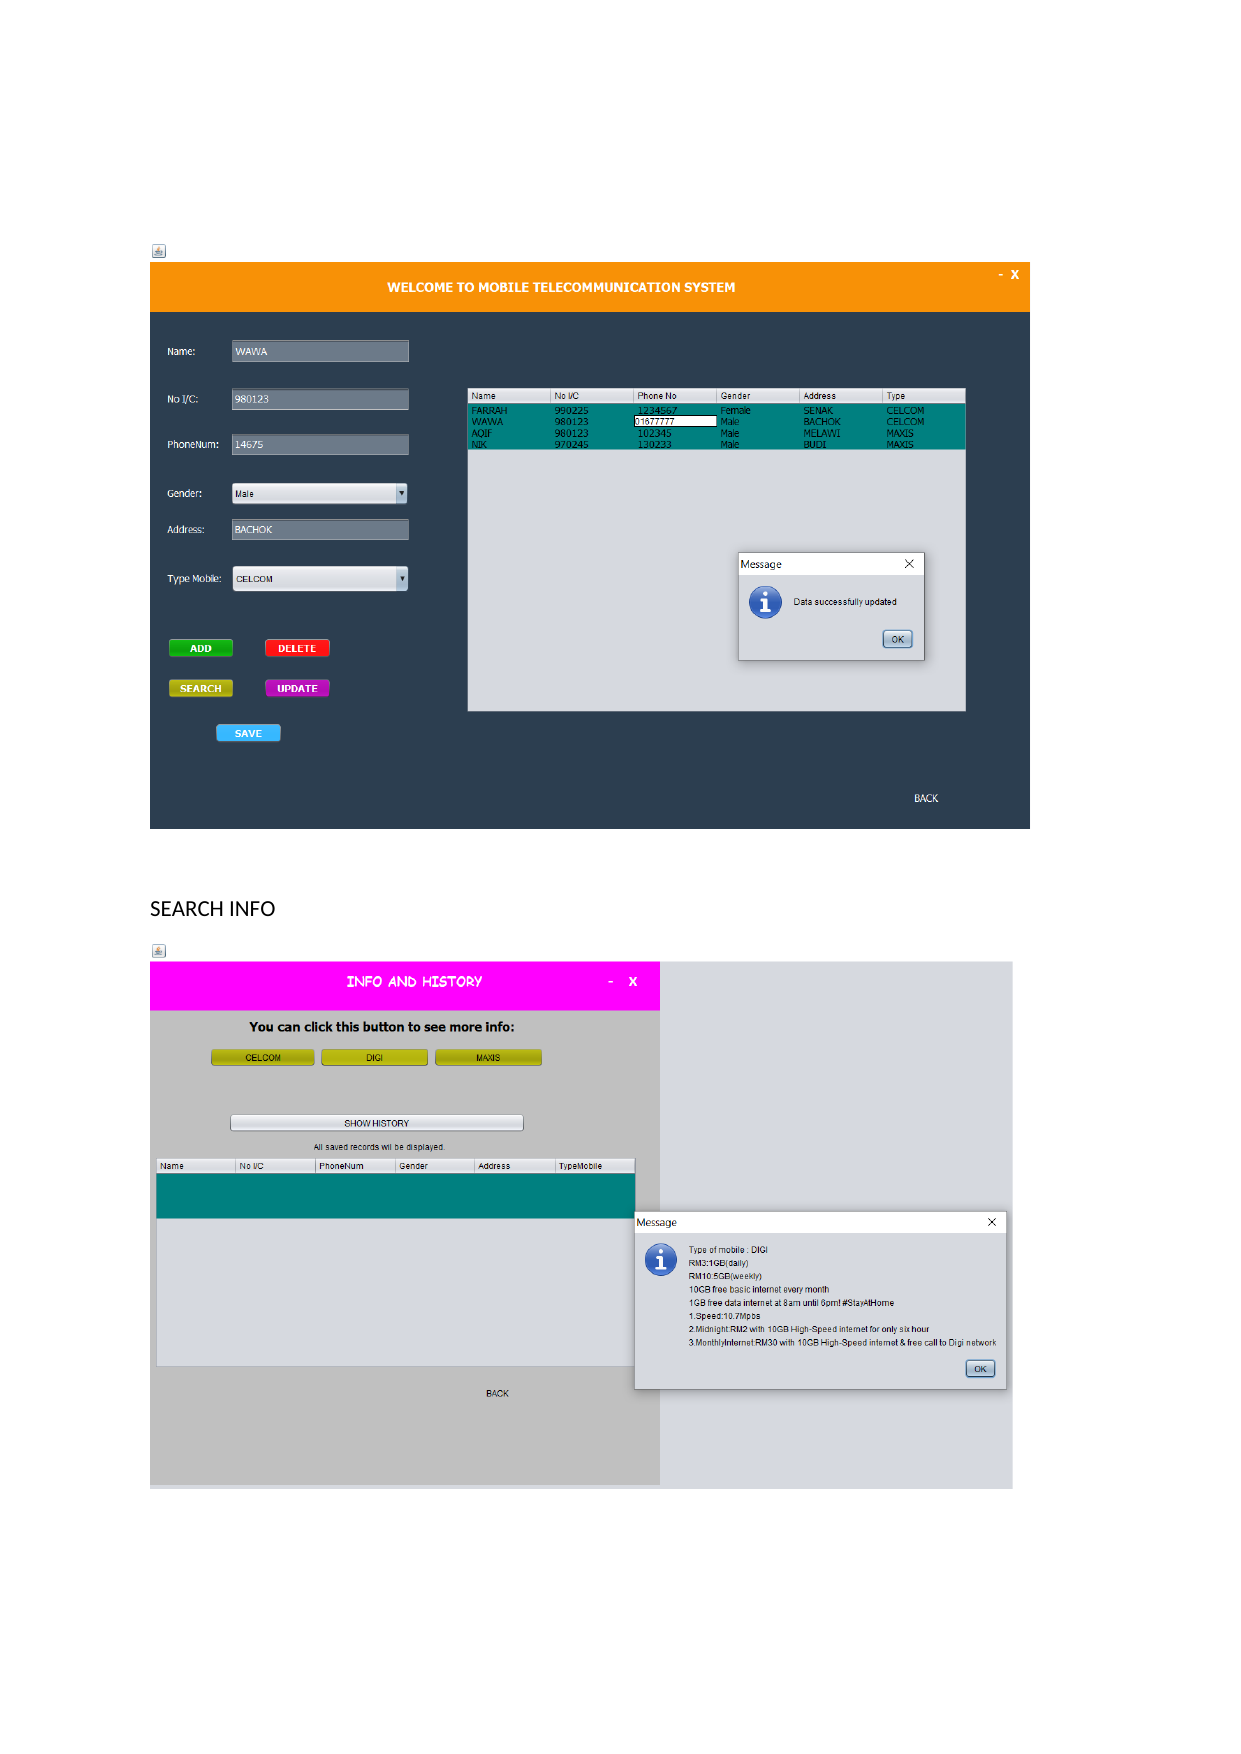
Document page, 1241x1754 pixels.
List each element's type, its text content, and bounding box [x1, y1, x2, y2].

text SEARCH INFO [150, 894, 1090, 922]
picture [150, 241, 1030, 829]
picture [150, 941, 1013, 1489]
